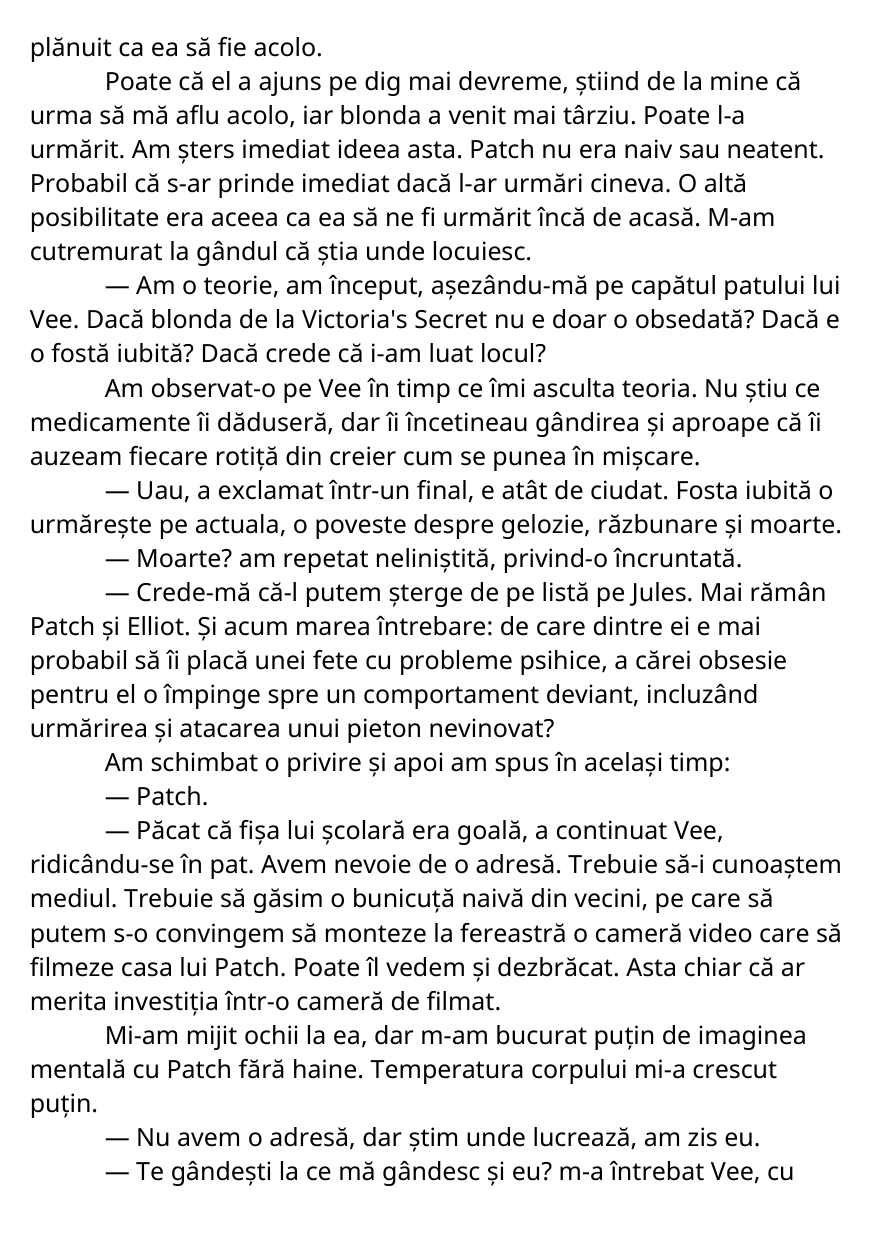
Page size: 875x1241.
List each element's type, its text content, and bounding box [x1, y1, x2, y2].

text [29, 29, 844, 64]
text — Am o teorie, am început, aşezându-mă pe capătul patului lui Vee. Dacă blonda de la Victoria's Secret nu e doar o obsedată? Dacă e o fostă iubită? Dacă crede că i-am luat locul? [29, 268, 844, 370]
text — Uau, a exclamat într-un final, e atât de ciudat. Fosta iubită o urmăreşte pe actuala, o poveste despre gelozie, răzbunare şi moarte. [29, 472, 844, 541]
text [29, 1154, 844, 1188]
text — Păcat că fişa lui şcolară era goală, a continuat Vee, ridicându-se în pat. Avem nevoie de o adresă. Trebuie să-i cunoaştem mediul. Trebuie să găsim o bunicuţă naivă din vecini, pe care să putem s-o convingem să monteze la fereastră o cameră video care să filmeze casa lui Patch. Poate îl vedem şi dezbrăcat. Asta chiar că ar merita investiţia într-o cameră de filmat. [29, 813, 844, 1017]
text Am observat-o pe Vee în timp ce îmi asculta teoria. Nu ştiu ce medicamente îi dăduseră, dar îi încetineau gândirea şi aproape că îi auzeam fiecare rotiţă din creier cum se punea în mişcare. [29, 370, 844, 472]
text Am schimbat o privire şi apoi am spus în acelaşi timp: [29, 745, 844, 779]
text — Crede-mă că-l putem şterge de pe listă pe Jules. Mai rămân Patch şi Elliot. Şi acum marea întrebare: de care dintre ei e mai probabil să îi placă unei fete cu probleme psihice, a cărei obsesie pentru el o împinge spre un comportament deviant, incluzând urmărirea şi atacarea unui pieton nevinovat? [29, 574, 844, 745]
text Mi-am mijit ochii la ea, dar m-am bucurat puţin de imaginea mentală cu Patch fără haine. Temperatura corpului mi-a crescut puţin. [29, 1017, 844, 1119]
text — Patch. [29, 779, 844, 813]
text — Nu avem o adresă, dar ştim unde lucrează, am zis eu. [29, 1119, 844, 1154]
text Poate că el a ajuns pe dig mai devreme, ştiind de la mine că urma să mă aflu acolo, iar blonda a venit mai târziu. Poate l-a urmărit. Am şters imediat ideea asta. Patch nu era naiv sau neatent. Probabil că s-ar prinde imediat dacă l-ar urmări cineva. O altă posibilitate era aceea ca ea să ne fi urmărit încă de acasă. M-am cutremurat la gândul că ştia unde locuiesc. [29, 64, 844, 268]
text — Moarte? am repetat neliniştită, privind-o încruntată. [29, 541, 844, 574]
